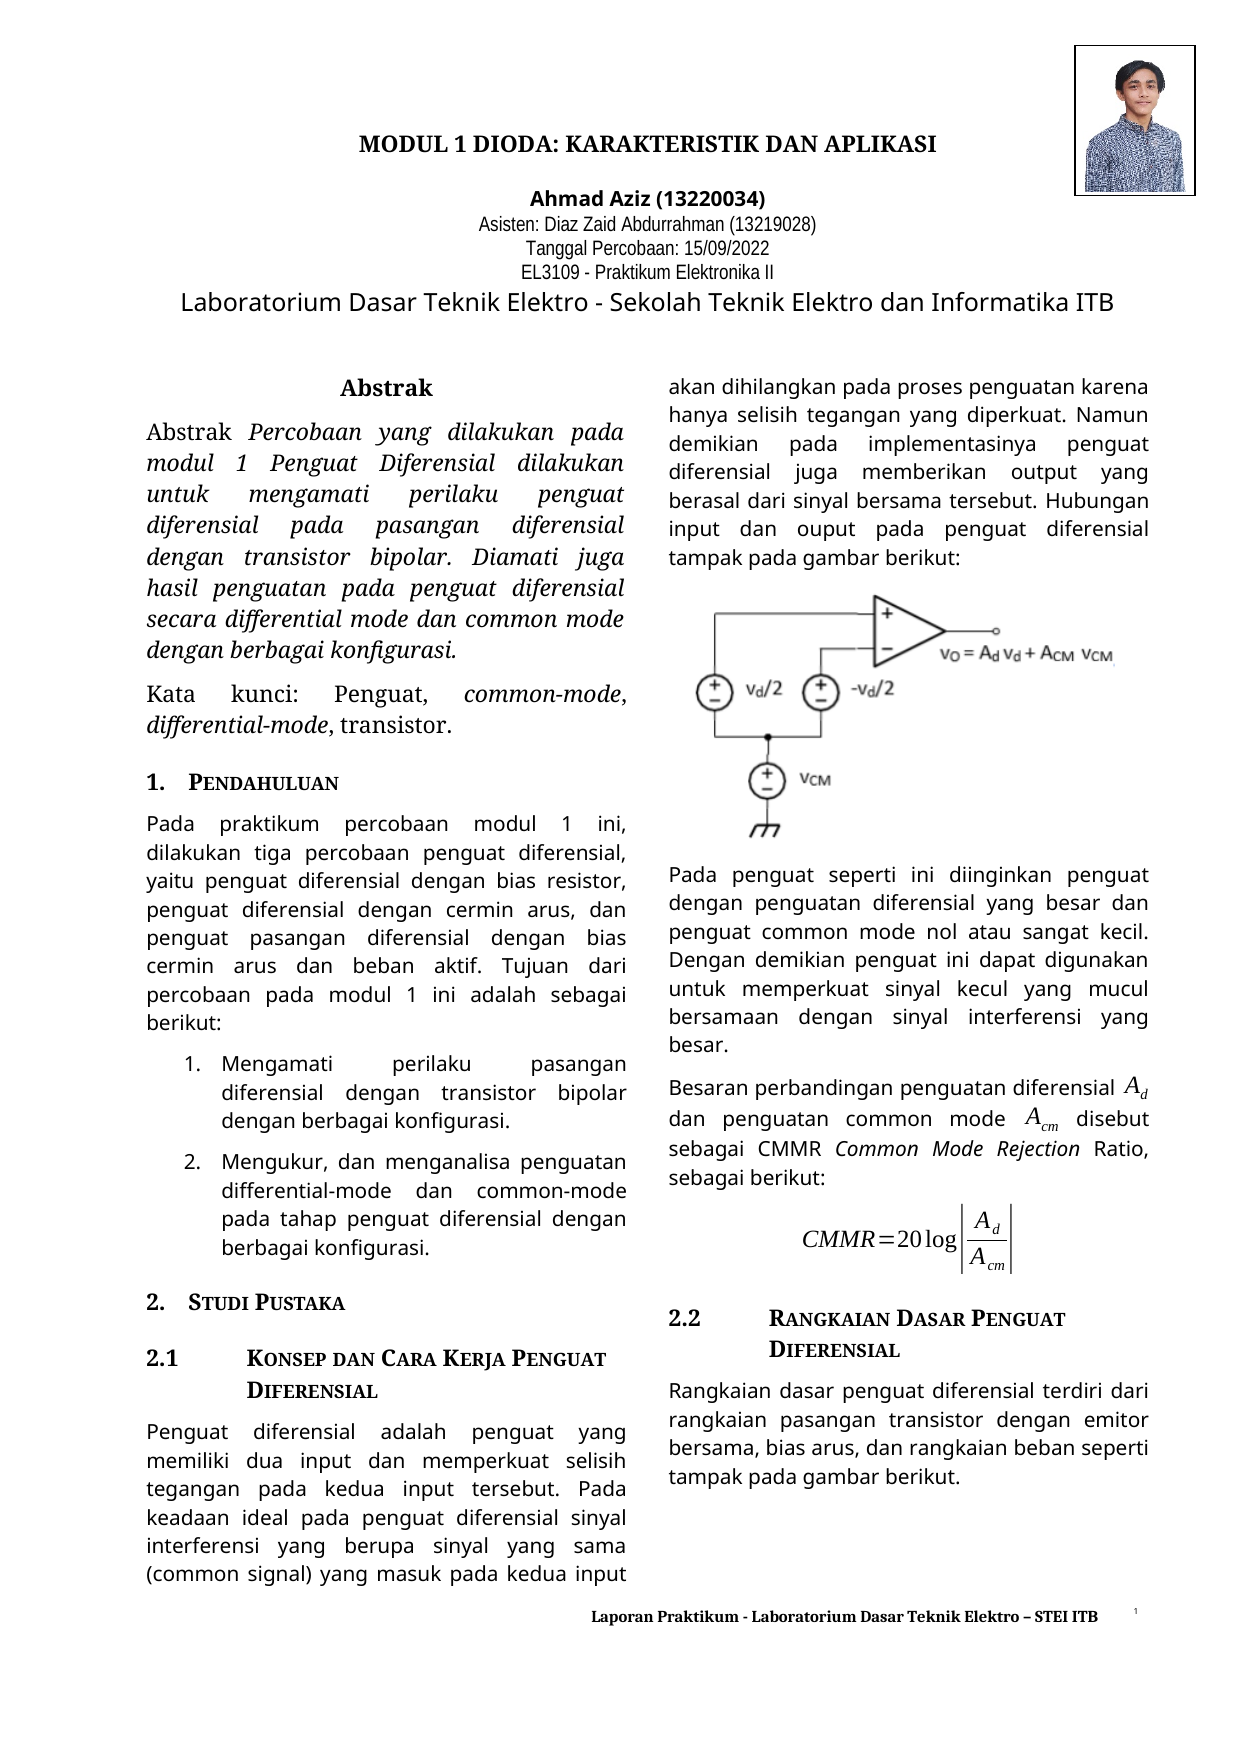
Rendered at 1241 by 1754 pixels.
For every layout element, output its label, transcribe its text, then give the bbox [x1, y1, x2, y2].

picture [674, 583, 1144, 848]
text Tanggal Percobaan: 15/09/2022 [146, 236, 1149, 260]
text Pada penguat seperti ini diinginkan penguat dengan penguatan diferensial yang besar dan penguat common mode nol atau sangat kecil. Dengan demikian penguat ini dapat digunakan untuk memperkuat sinyal kecul yang mucul bersamaan dengan sinyal interferensi yang besar. [668, 860, 1149, 1059]
picture [1082, 54, 1186, 192]
text MODUL 1 DIODA: KARAKTERISTIK DAN APLIKASI [146, 128, 1074, 159]
text Pada praktikum percobaan modul 1 ini, dilakukan tiga percobaan penguat diferensial, yaitu penguat diferensial dengan bias resistor, penguat diferensial dengan cermin arus, dan penguat pasangan diferensial dengan bias cermin arus dan beban aktif. Tujuan dari percobaan pada modul 1 ini adalah sebagai berikut: [146, 809, 627, 1037]
text Abstrak [146, 372, 627, 403]
list Mengamati perilaku pasangan diferensial dengan transistor bipolar dengan berbagai konfigurasi. [183, 1049, 627, 1135]
text Penguat diferensial adalah penguat yang memiliki dua input dan memperkuat selisih tegangan pada kedua input tersebut. Pada keadaan ideal pada penguat diferensial sinyal interferensi yang berupa sinyal yang sama (common signal) yang masuk pada kedua input akan dihilangkan pada proses penguatan karena hanya selisih tegangan yang diperkuat. Namun demikian pada implementasinya penguat diferensial juga memberikan output yang berasal dari sinyal bersama tersebut. Hubungan input dan ouput pada penguat diferensial tampak pada gambar berikut: [146, 1417, 627, 1588]
text EL3109 - Praktikum Elektronika II [146, 260, 1149, 284]
text Pendahuluan [146, 766, 627, 797]
text Rangkaian Dasar Penguat Diferensial [668, 1302, 1149, 1364]
text Ahmad Aziz (13220034) [146, 184, 1149, 212]
text Studi Pustaka [146, 1286, 627, 1317]
text Abstrak Percobaan yang dilakukan pada modul 1 Penguat Diferensial dilakukan untuk mengamati perilaku penguat diferensial pada pasangan diferensial dengan transistor bipolar. Diamati juga hasil penguatan pada penguat diferensial secara differential mode dan common mode dengan berbagai konfigurasi. [146, 416, 627, 666]
text Kata kunci: Penguat, common-mode, differential-mode, transistor. [146, 678, 627, 741]
list Mengukur, dan menganalisa penguatan differential-mode dan common-mode pada tahap penguat diferensial dengan berbagai konfigurasi. [183, 1147, 627, 1261]
text Besaran perbandingan penguatan diferensial dan penguatan common mode disebut sebagai CMMR Common Mode Rejection Ratio, sebagai berikut: [668, 1072, 1149, 1191]
text Rangkaian dasar penguat diferensial terdiri dari rangkaian pasangan transistor dengan emitor bersama, bias arus, dan rangkaian beban seperti tampak pada gambar berikut. [668, 1377, 1149, 1490]
text Penguat diferensial adalah penguat yang memiliki dua input dan memperkuat selisih tegangan pada kedua input tersebut. Pada keadaan ideal pada penguat diferensial sinyal interferensi yang berupa sinyal yang sama (common signal) yang masuk pada kedua input akan dihilangkan pada proses penguatan karena hanya selisih tegangan yang diperkuat. Namun demikian pada implementasinya penguat diferensial juga memberikan output yang berasal dari sinyal bersama tersebut. Hubungan input dan ouput pada penguat diferensial tampak pada gambar berikut: [668, 372, 1149, 571]
text Laboratorium Dasar Teknik Elektro - Sekolah Teknik Elektro dan Informatika ITB [146, 284, 1149, 318]
text Konsep dan Cara Kerja Penguat Diferensial [146, 1342, 627, 1405]
text Asisten: Diaz Zaid Abdurrahman (13219028) [146, 212, 1149, 236]
